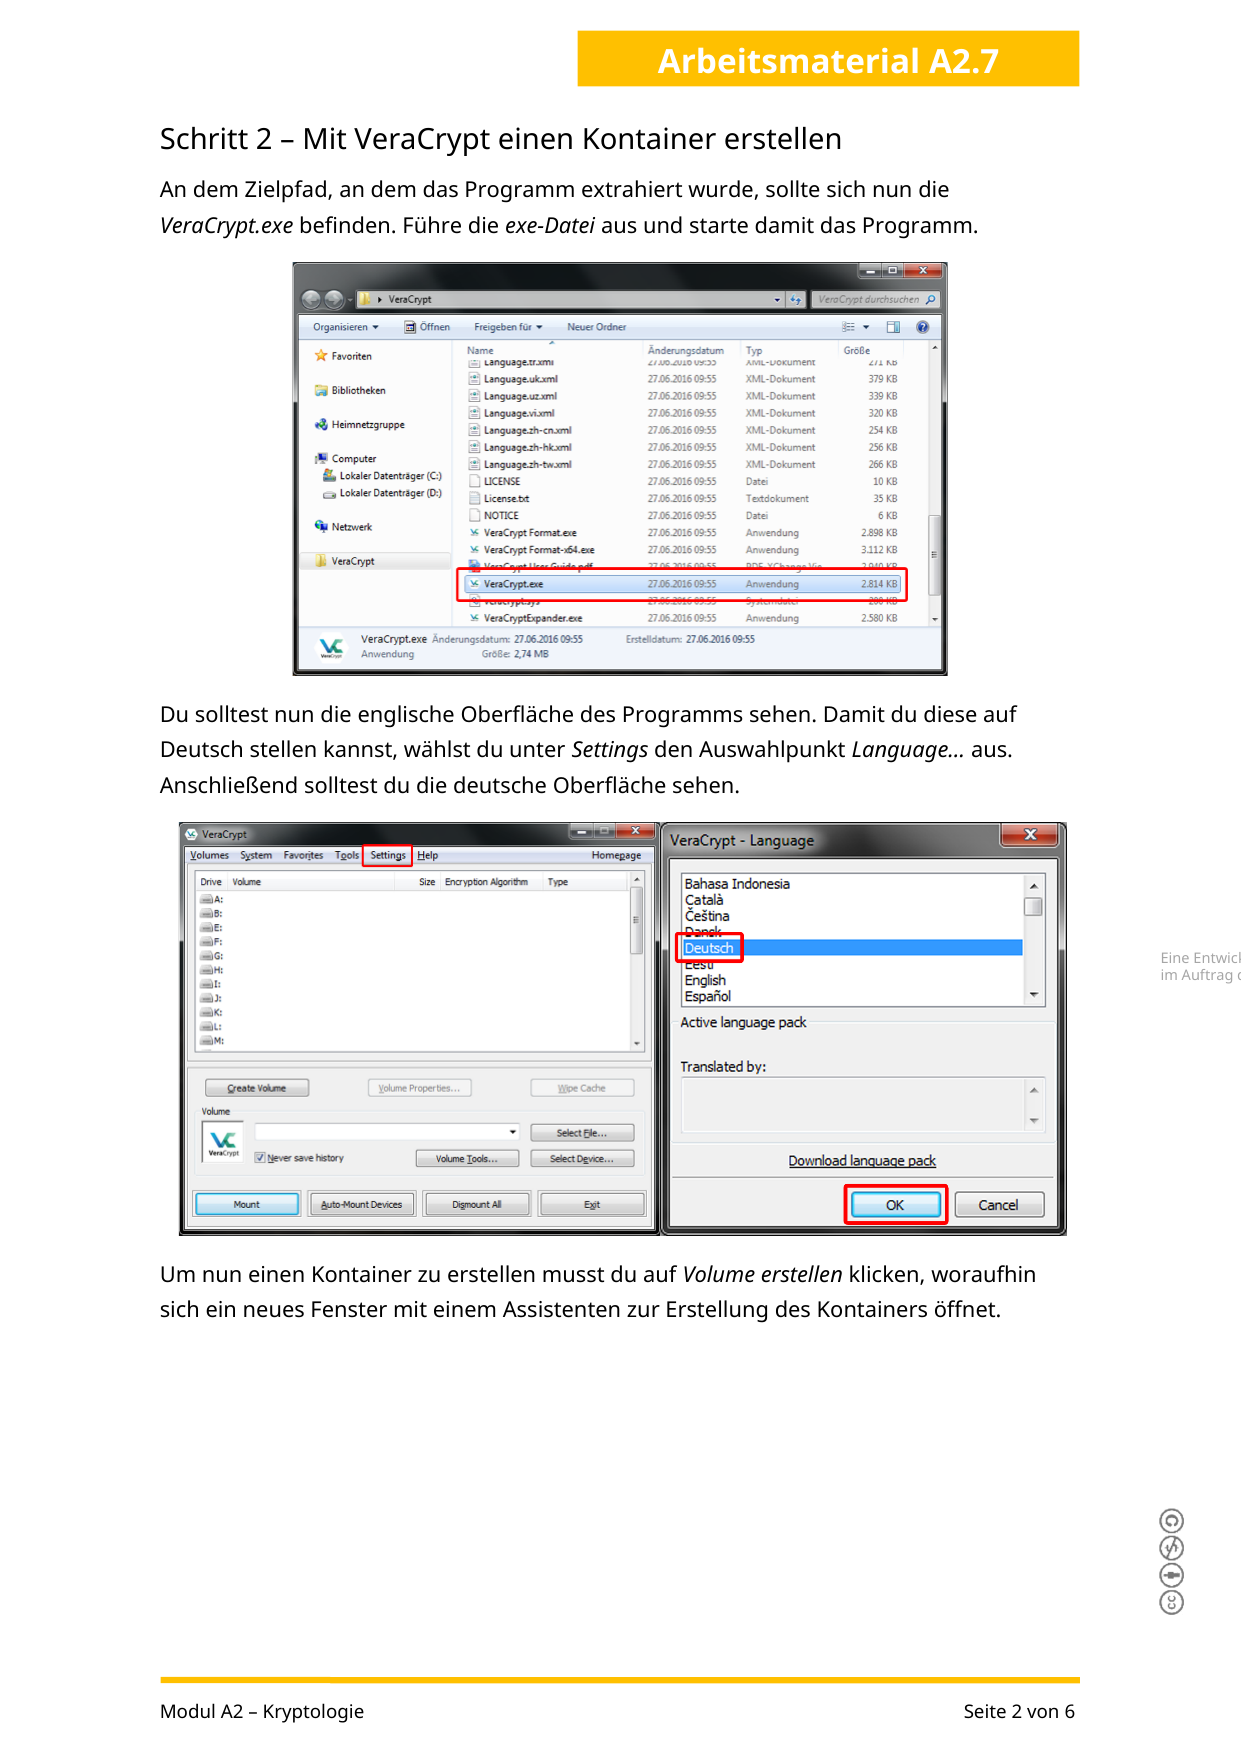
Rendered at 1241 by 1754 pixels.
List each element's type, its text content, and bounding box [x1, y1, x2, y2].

text An dem Zielpfad, an dem das Programm extrahiert wurde, sollte sich nun die VeraCrypt.exe befinden. Führe die exe-Datei aus und starte damit das Programm. [159, 174, 1081, 240]
picture [292, 262, 948, 676]
subtitle Schritt 2 – Mit VeraCrypt einen Kontainer erstellen [159, 118, 1081, 158]
text Du solltest nun die englische Oberfläche des Programms sehen. Damit du diese auf Deutsch stellen kannst, wählst du unter Settings den Auswahlpunkt Language… aus. Anschließend solltest du die deutsche Oberfläche sehen. [159, 699, 1081, 800]
picture [178, 822, 1067, 1236]
text Um nun einen Kontainer zu erstellen musst du auf Volume erstellen klicken, woraufhin sich ein neues Fenster mit einem Assistenten zur Erstellung des Kontainers öffnet. [159, 1258, 1081, 1324]
